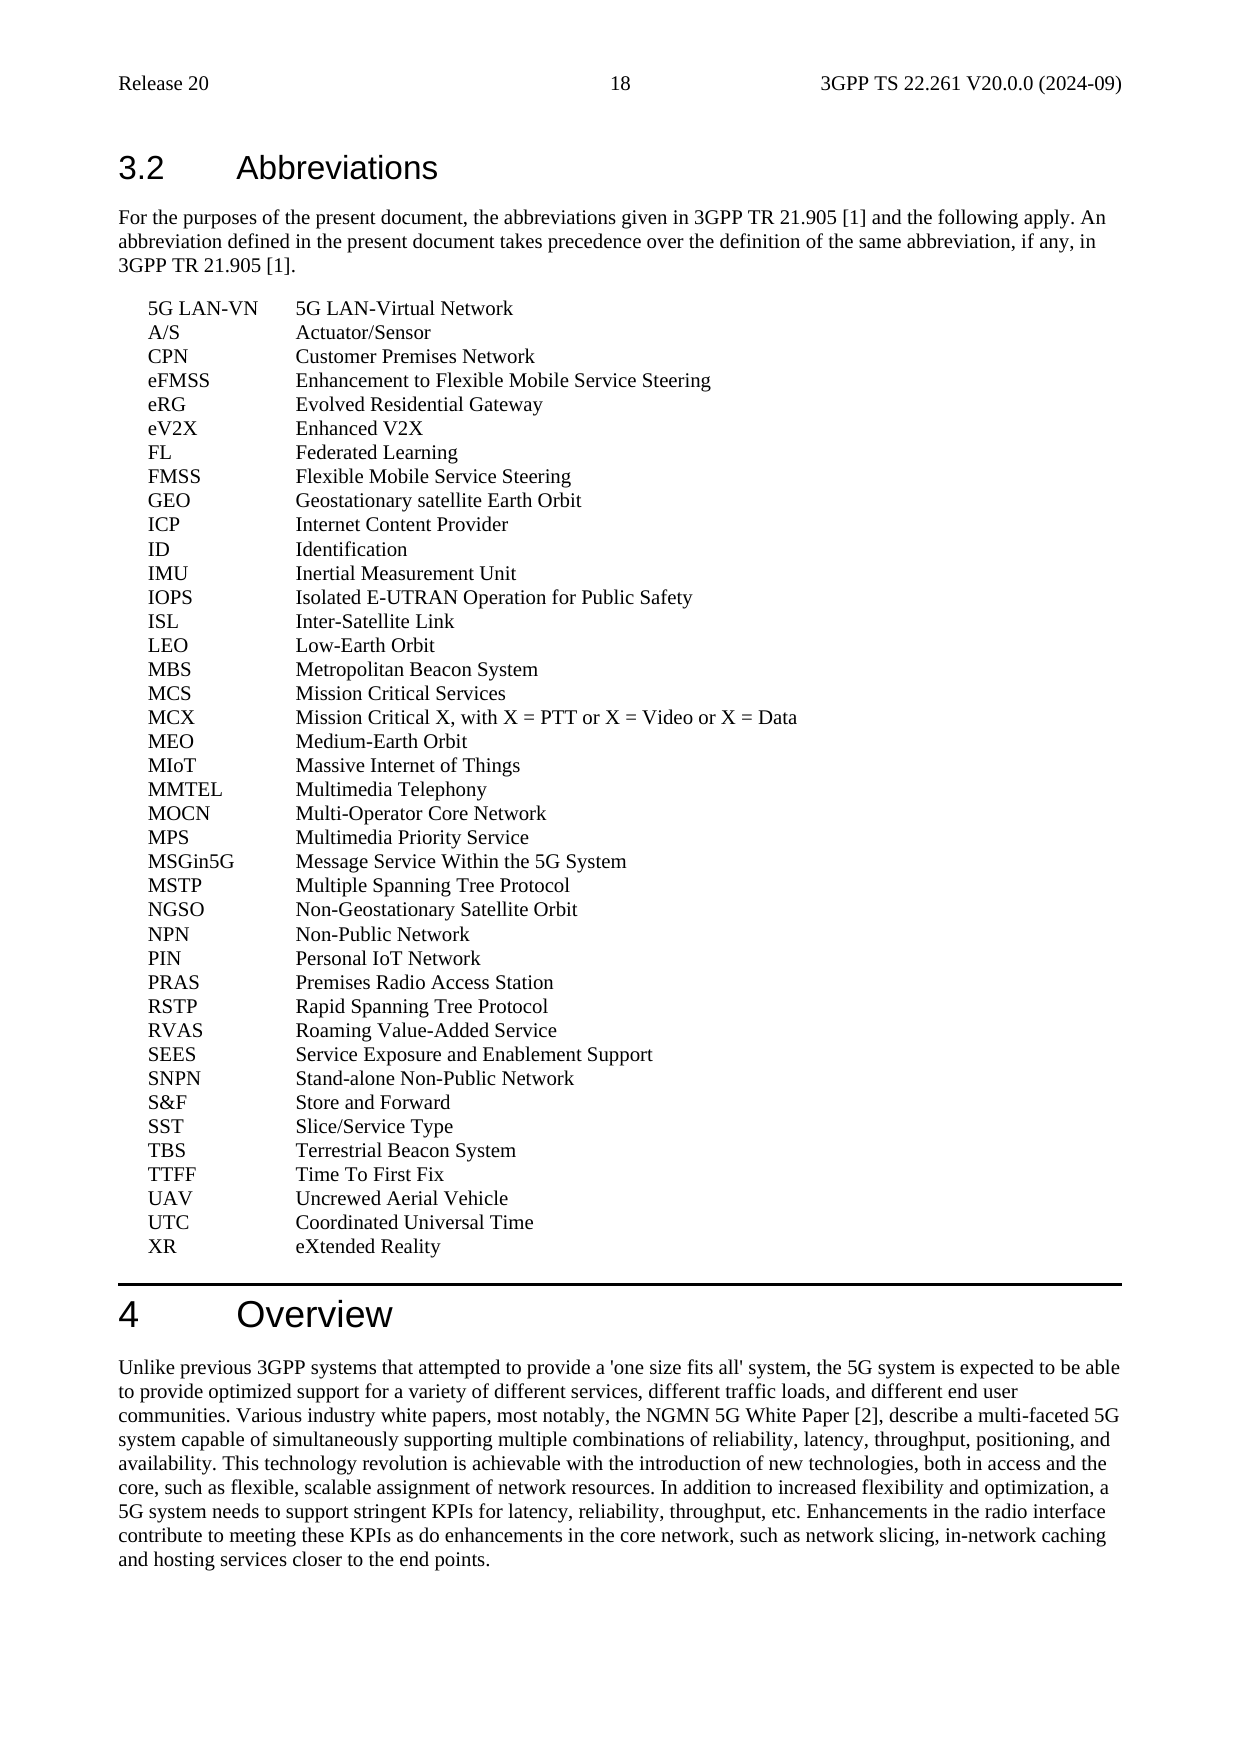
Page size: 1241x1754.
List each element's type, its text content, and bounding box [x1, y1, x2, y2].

text ICP Internet Content Provider [148, 512, 1122, 536]
text eV2X Enhanced V2X [148, 416, 1122, 440]
text MIoT Massive Internet of Things [148, 753, 1122, 777]
text MCS Mission Critical Services [148, 681, 1122, 705]
text IMU Inertial Measurement Unit [148, 561, 1122, 584]
text UAV Uncrewed Aerial Vehicle [148, 1186, 1122, 1210]
text CPN Customer Premises Network [148, 344, 1122, 368]
text FMSS Flexible Mobile Service Steering [148, 464, 1122, 488]
text MEO Medium-Earth Orbit [148, 729, 1122, 753]
text IOPS Isolated E-UTRAN Operation for Public Safety [148, 584, 1122, 609]
text RVAS Roaming Value-Added Service [148, 1018, 1122, 1042]
text NGSO Non-Geostationary Satellite Orbit [148, 897, 1122, 921]
text SST Slice/Service Type [148, 1114, 1122, 1138]
text eRG Evolved Residential Gateway [148, 392, 1122, 416]
text MSGin5G Message Service Within the 5G System [148, 849, 1122, 873]
text A/S Actuator/Sensor [148, 320, 1122, 344]
text UTC Coordinated Universal Time [148, 1210, 1122, 1234]
text SNPN Stand-alone Non-Public Network [148, 1066, 1122, 1090]
text SEES Service Exposure and Enablement Support [148, 1042, 1122, 1066]
text 5G LAN-VN 5G LAN-Virtual Network [148, 296, 1122, 320]
text PIN Personal IoT Network [148, 946, 1122, 969]
text For the purposes of the present document, the abbreviations given in 3GPP TR 21.905 [1] and the following apply. An abbreviation defined in the present document takes precedence over the definition of the same abbreviation, if any, in 3GPP TR 21.905 [1]. [118, 205, 1122, 277]
text MMTEL Multimedia Telephony [148, 777, 1122, 801]
text RSTP Rapid Spanning Tree Protocol [148, 994, 1122, 1018]
text eFMSS Enhancement to Flexible Mobile Service Steering [148, 368, 1122, 392]
text MOCN Multi-Operator Core Network [148, 801, 1122, 825]
text S&F Store and Forward [148, 1090, 1122, 1114]
text XR eXtended Reality [148, 1234, 1122, 1258]
text GEO Geostationary satellite Earth Orbit [148, 488, 1122, 512]
subtitle 4 Overview [118, 1286, 1122, 1336]
text TBS Terrestrial Beacon System [148, 1138, 1122, 1162]
text MCX Mission Critical X, with X = PTT or X = Video or X = Data [148, 705, 1122, 729]
text NPN Non-Public Network [148, 921, 1122, 946]
text MSTP Multiple Spanning Tree Protocol [148, 873, 1122, 897]
text TTFF Time To First Fix [148, 1162, 1122, 1186]
subtitle 3.2 Abbreviations [118, 148, 1122, 186]
text Unlike previous 3GPP systems that attempted to provide a 'one size fits all' system, the 5G system is expected to be able to provide optimized support for a variety of different services, different traffic loads, and different end user communities. Various industry white papers, most notably, the NGMN 5G White Paper [2], describe a multi-faceted 5G system capable of simultaneously supporting multiple combinations of reliability, latency, throughput, positioning, and availability. This technology revolution is achievable with the introduction of new technologies, both in access and the core, such as flexible, scalable assignment of network resources. In addition to increased flexibility and optimization, a 5G system needs to support stringent KPIs for latency, reliability, throughput, etc. Enhancements in the radio interface contribute to meeting these KPIs as do enhancements in the core network, such as network slicing, in-network caching and hosting services closer to the end points. [118, 1354, 1122, 1571]
text MBS Metropolitan Beacon System [148, 657, 1122, 681]
text PRAS Premises Radio Access Station [148, 969, 1122, 994]
text ISL Inter-Satellite Link [148, 609, 1122, 633]
text ID Identification [148, 536, 1122, 561]
text LEO Low-Earth Orbit [148, 633, 1122, 657]
text FL Federated Learning [148, 440, 1122, 464]
text MPS Multimedia Priority Service [148, 825, 1122, 849]
